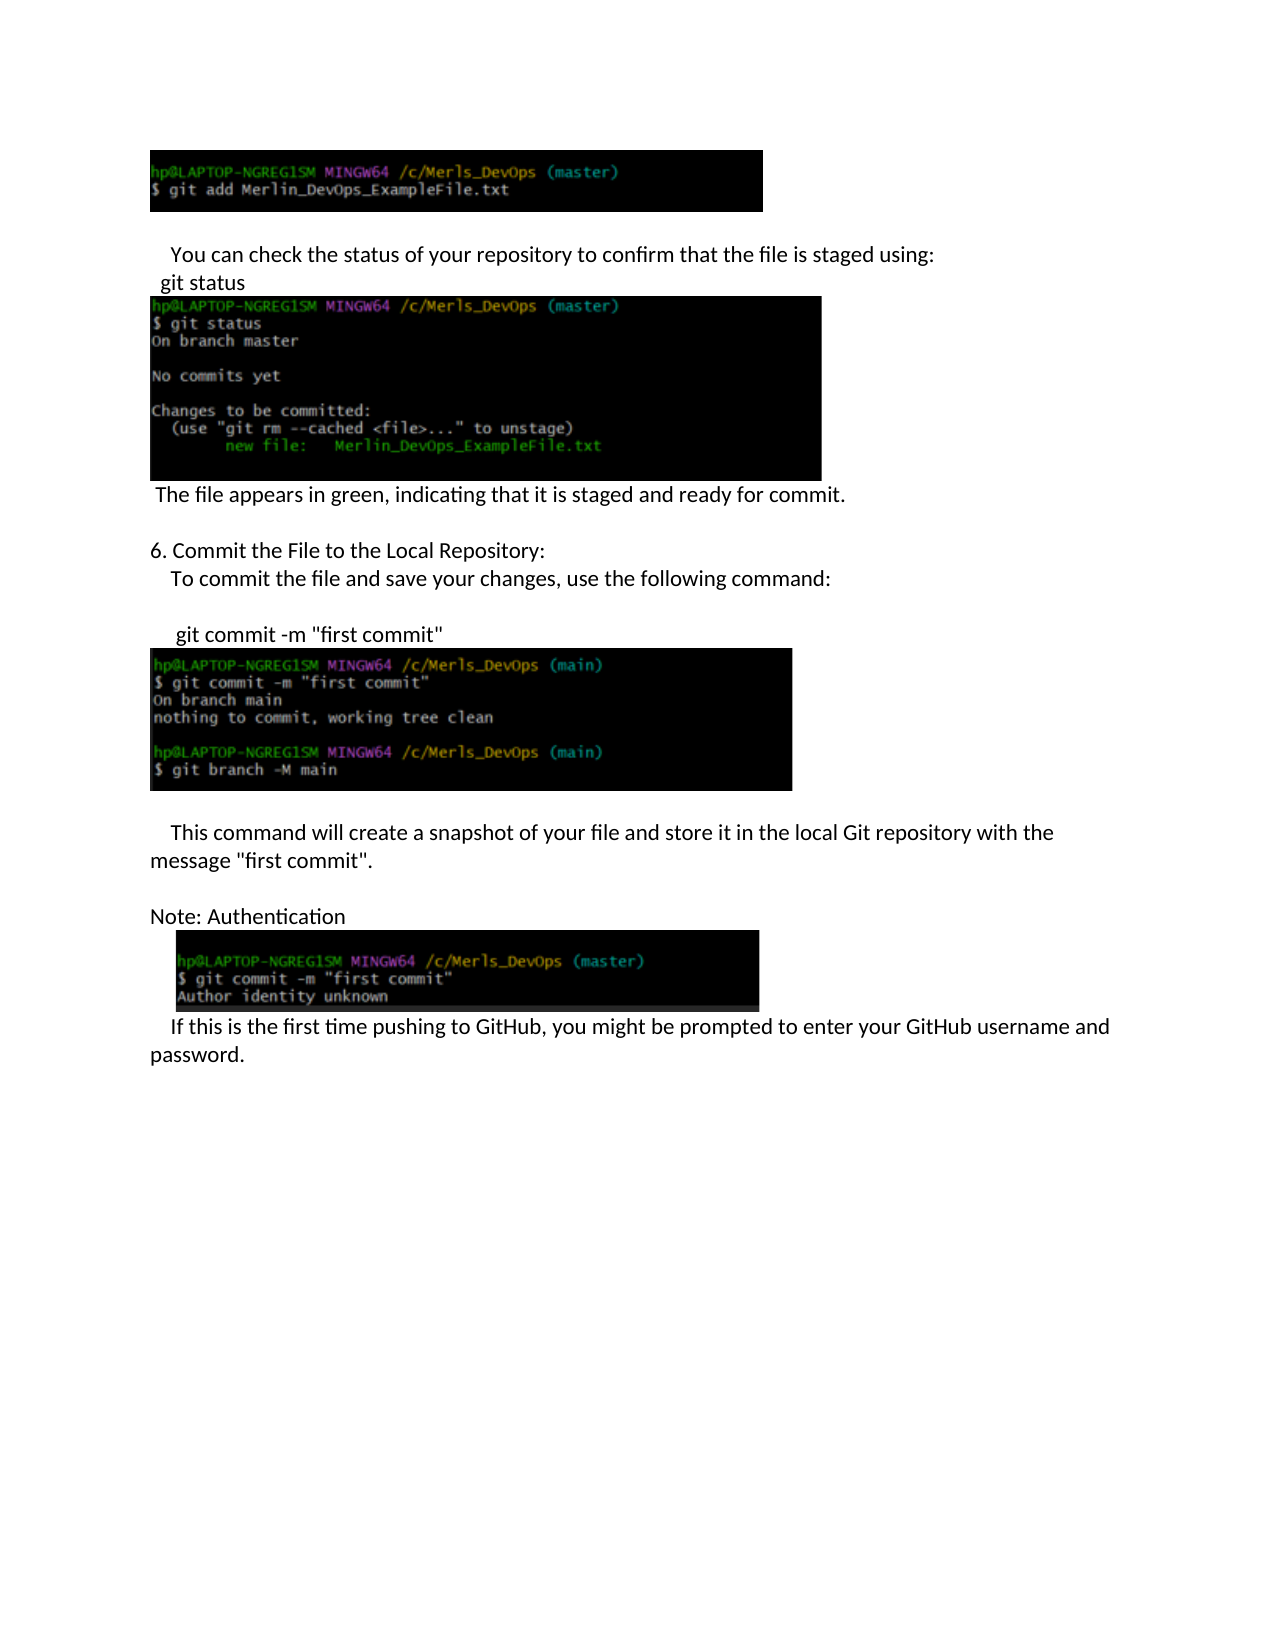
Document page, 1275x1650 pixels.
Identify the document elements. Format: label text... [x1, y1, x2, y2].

text 6. Commit the File to the Local Repository: [150, 536, 1125, 564]
picture [150, 648, 793, 791]
text The file appears in green, indicating that it is staged and ready for commit. [150, 480, 1125, 508]
picture [175, 930, 760, 1012]
picture [150, 296, 822, 481]
text You can check the status of your repository to confirm that the file is staged using: [150, 240, 1125, 268]
text git commit -m "first commit" [150, 620, 1125, 648]
picture [150, 150, 763, 212]
text If this is the first time pushing to GitHub, you might be prompted to enter your GitHub username and password. [150, 1012, 1125, 1068]
text To commit the file and save your changes, use the following command: [150, 564, 1125, 592]
text This command will create a snapshot of your file and store it in the local Git repository with the message "first commit". [150, 818, 1125, 874]
text Note: Authentication [150, 902, 1125, 930]
text git status [150, 268, 1125, 296]
